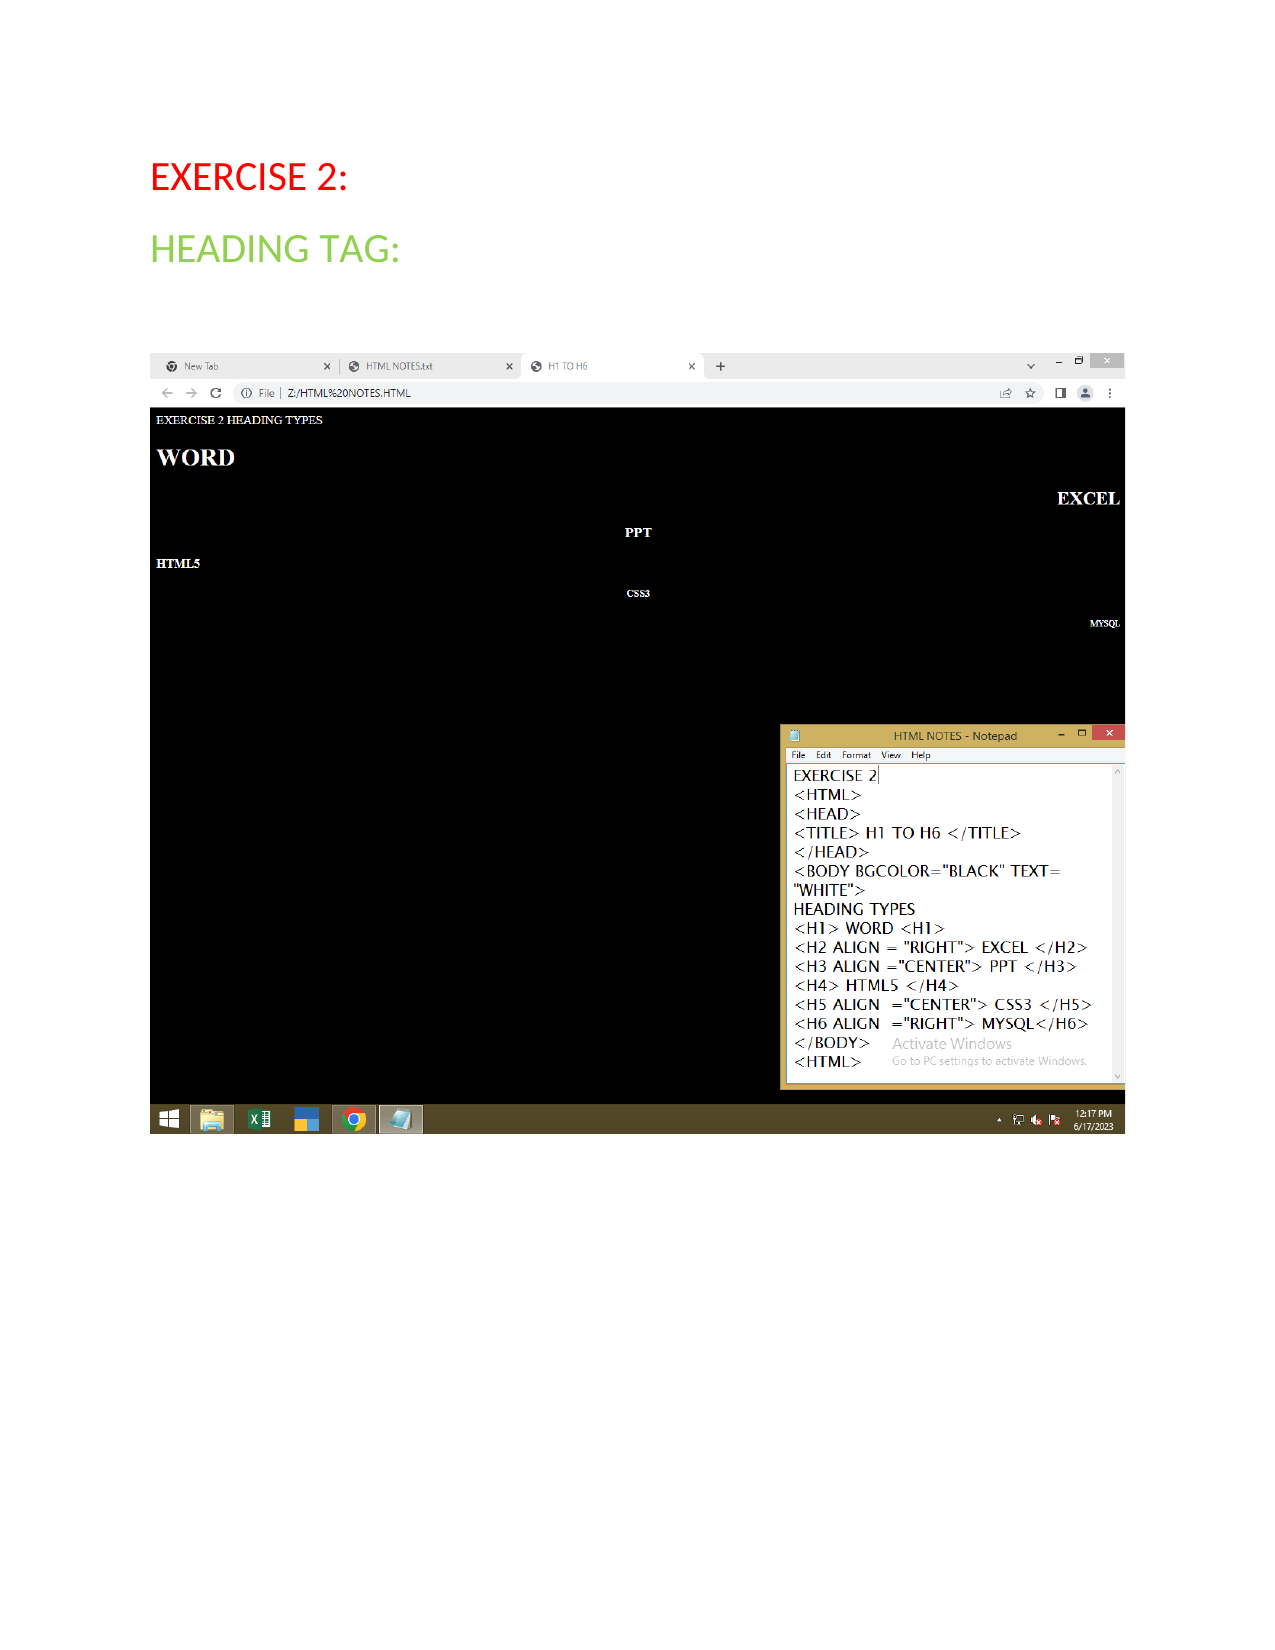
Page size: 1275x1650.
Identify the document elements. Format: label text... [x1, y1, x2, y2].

text EXERCISE 2: [150, 150, 1125, 201]
text HEADING TAG: [150, 222, 1125, 272]
picture [150, 353, 1125, 1134]
